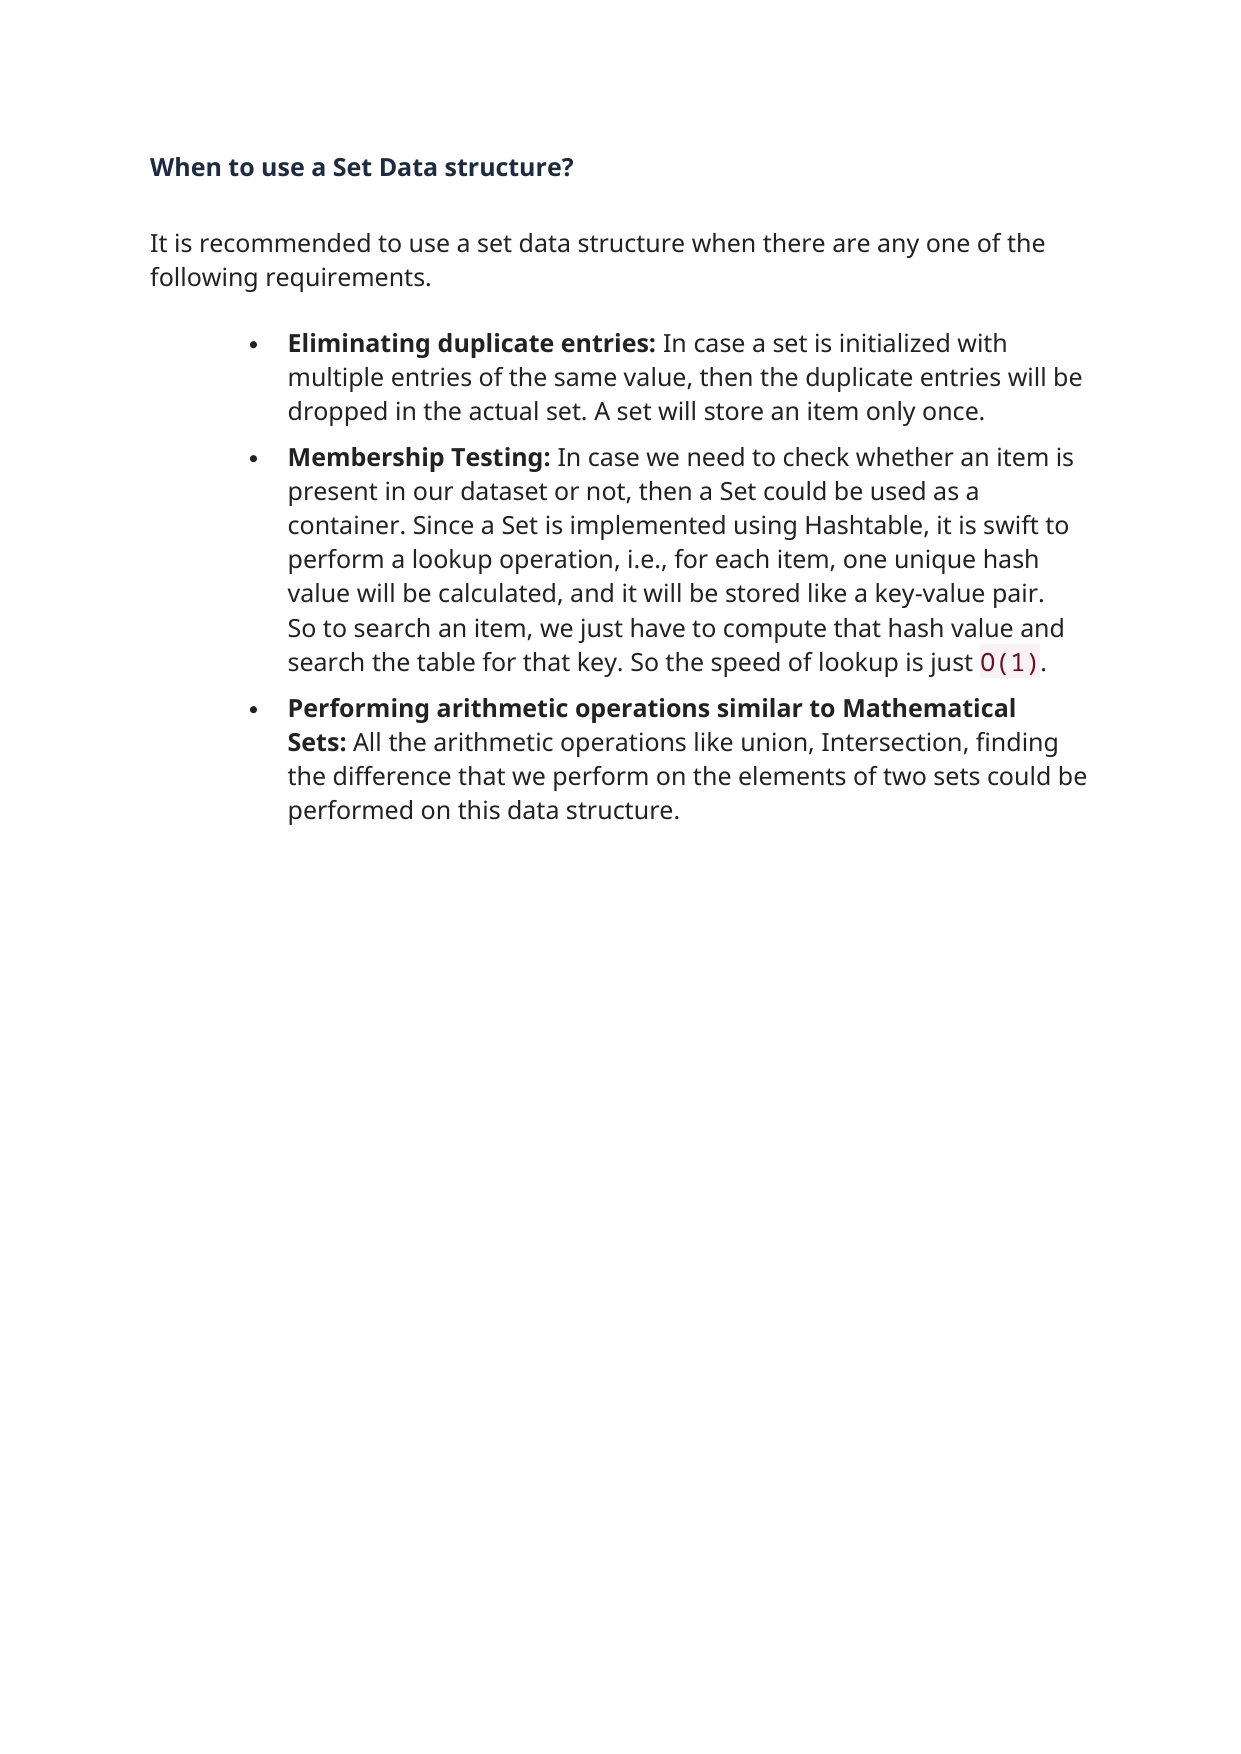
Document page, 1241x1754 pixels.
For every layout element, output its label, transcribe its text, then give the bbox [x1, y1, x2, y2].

list Eliminating duplicate entries: In case a set is initialized with multiple entries of the same value, then the duplicate entries will be dropped in the actual set. A set will store an item only once. [250, 325, 1090, 427]
list Membership Testing: In case we need to check whether an item is present in our dataset or not, then a Set could be used as a container. Since a Set is implemented using Hashtable, it is swift to perform a lookup operation, i.e., for each item, one unique hash value will be calculated, and it will be stored like a key-value pair. So to search an item, we just have to compute that hash value and search the table for that key. So the speed of lookup is just O(1). [250, 440, 1090, 678]
list Performing arithmetic operations similar to Mathematical Sets: All the arithmetic operations like union, Intersection, finding the difference that we perform on the elements of two sets could be performed on this data structure. [250, 691, 1090, 827]
text It is recommended to use a set data structure when there are any one of the following requirements. [150, 226, 1090, 294]
subtitle When to use a Set Data structure? [150, 150, 1090, 184]
